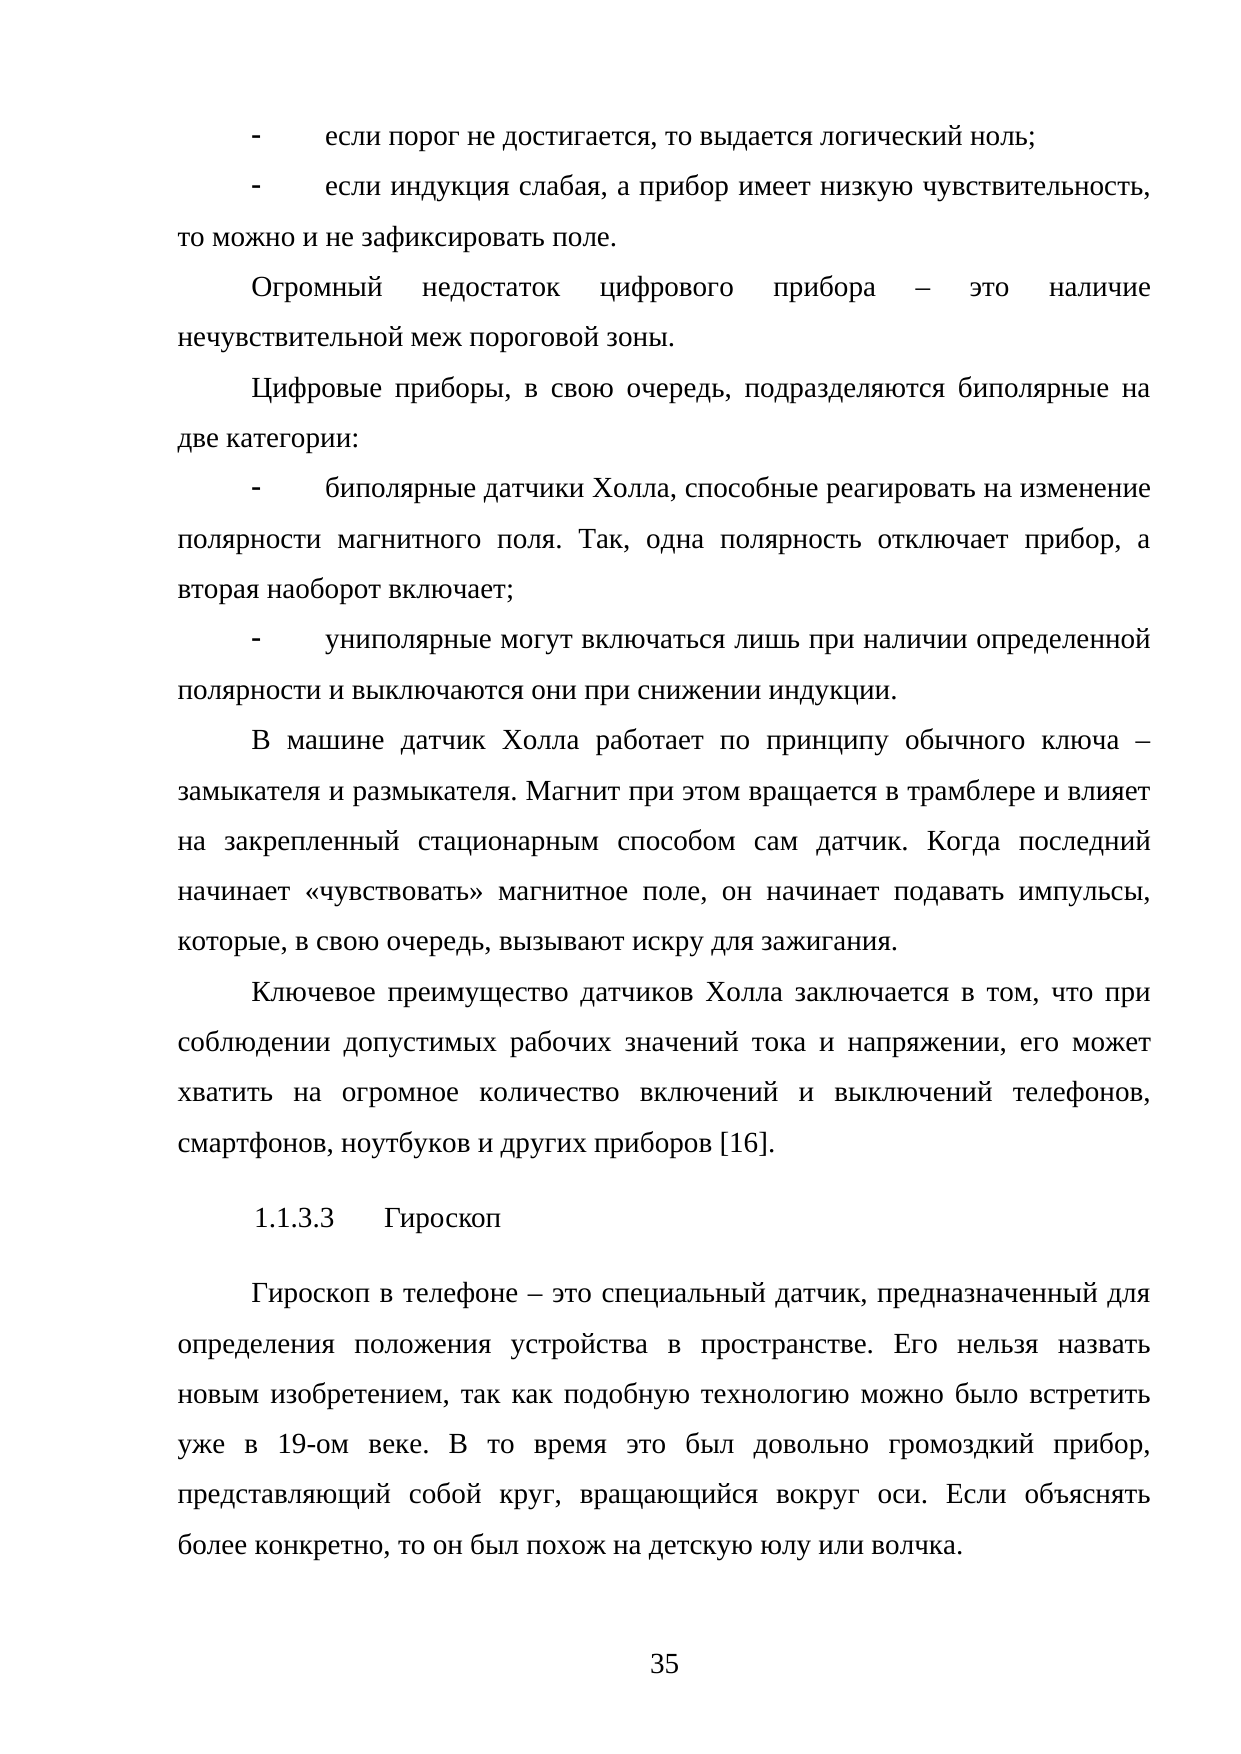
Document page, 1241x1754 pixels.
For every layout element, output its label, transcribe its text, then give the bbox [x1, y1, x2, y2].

text Ключевое преимущество датчиков Холла заключается в том, что при соблюдении допустимых рабочих значений тока и напряжении, его может хватить на огромное количество включений и выключений телефонов, смартфонов, ноутбуков и других приборов [16]. [177, 974, 1152, 1158]
list если индукция слабая, а прибор имеет низкую чувствительность, то можно и не зафиксировать поле. [177, 168, 1152, 252]
text В машине датчик Холла работает по принципу обычного ключа – замыкателя и размыкателя. Магнит при этом вращается в трамблере и влияет на закрепленный стационарным способом сам датчик. Когда последний начинает «чувствовать» магнитное поле, он начинает подавать импульсы, которые, в свою очередь, вызывают искру для зажигания. [177, 722, 1152, 957]
text Гироскоп в телефоне – это специальный датчик, предназначенный для определения положения устройства в пространстве. Его нельзя назвать новым изобретением, так как подобную технологию можно было встретить уже в 19-ом веке. В то время это был довольно громоздкий прибор, представляющий собой круг, вращающийся вокруг оси. Если объяснять более конкретно, то он был похож на детскую юлу или волчка. [177, 1275, 1152, 1561]
list если порог не достигается, то выдается логический ноль; [177, 118, 1152, 152]
text Огромный недостаток цифрового прибора – это наличие нечувствительной меж пороговой зоны. [177, 269, 1152, 353]
list униполярные могут включаться лишь при наличии определенной полярности и выключаются они при снижении индукции. [177, 622, 1152, 706]
text Цифровые приборы, в свою очередь, подразделяются биполярные на две категории: [177, 370, 1152, 454]
list Гироскоп [254, 1200, 1152, 1234]
